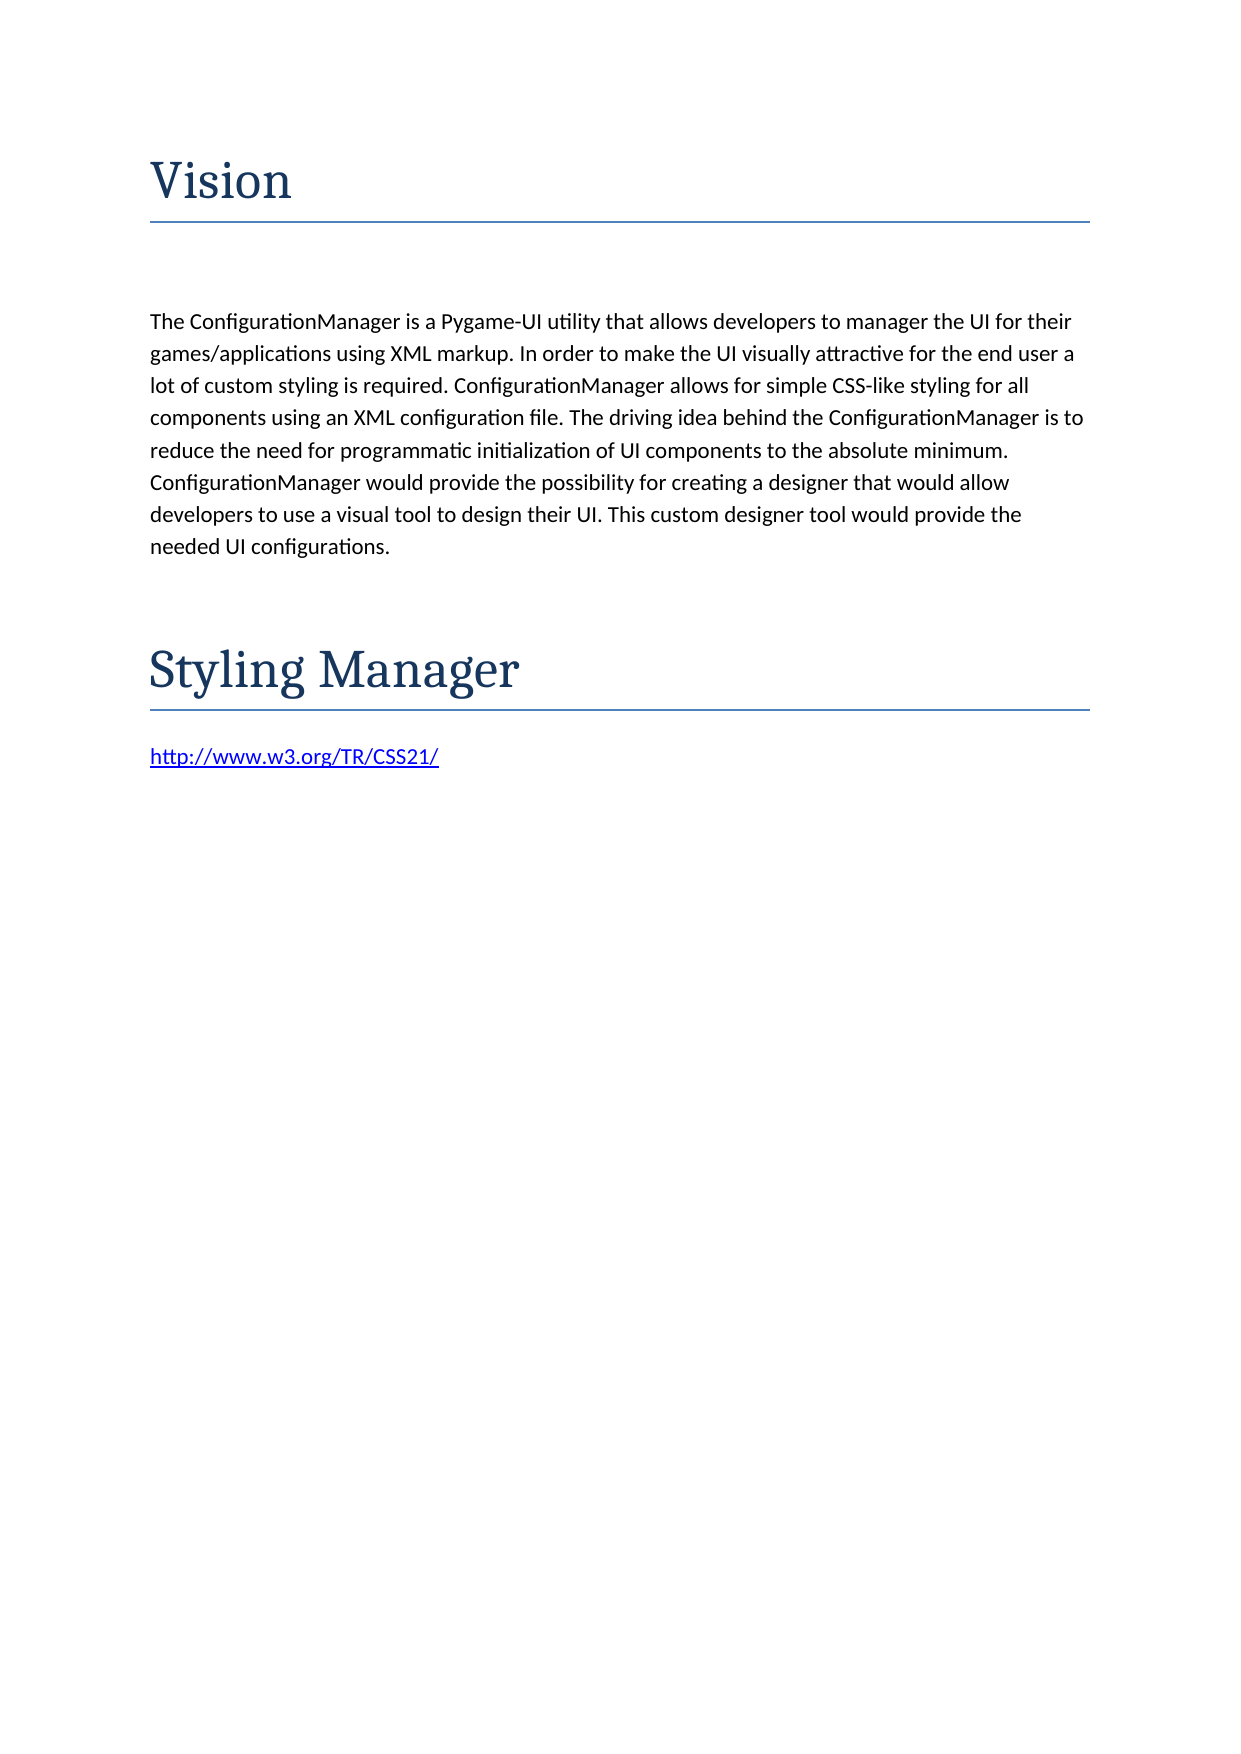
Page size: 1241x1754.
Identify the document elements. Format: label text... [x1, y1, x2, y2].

text http://www.w3.org/TR/CSS21/ [150, 742, 1090, 770]
title Styling Manager [150, 638, 1090, 709]
title Vision [150, 150, 1090, 221]
text The ConfigurationManager is a Pygame-UI utility that allows developers to manager the UI for their games/applications using XML markup. In order to make the UI visually attractive for the end user a lot of custom styling is required. ConfigurationManager allows for simple CSS-like styling for all components using an XML configuration file. The driving idea behind the ConfigurationManager is to reduce the need for programmatic initialization of UI components to the absolute minimum. ConfigurationManager would provide the possibility for creating a designer that would allow developers to use a visual tool to design their UI. This custom designer tool would provide the needed UI configurations. [150, 307, 1090, 560]
